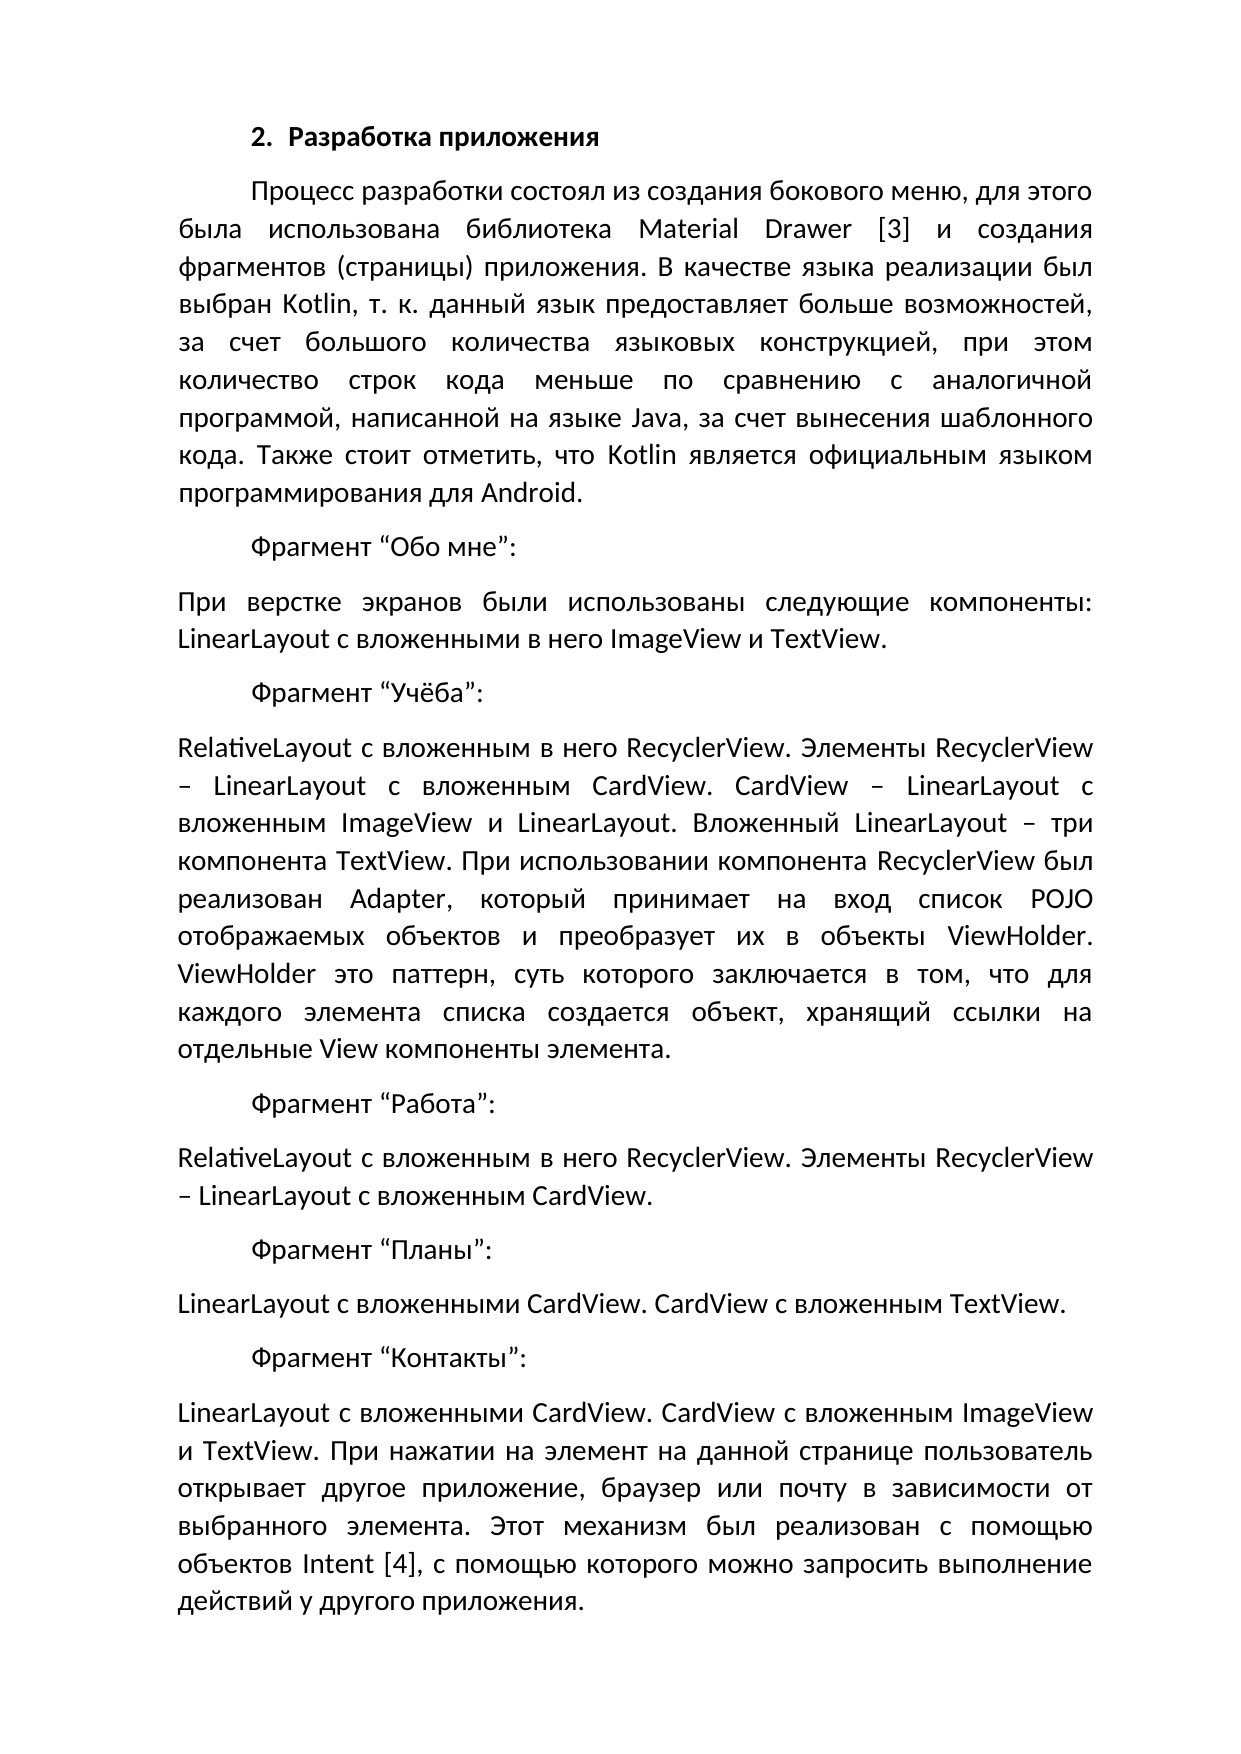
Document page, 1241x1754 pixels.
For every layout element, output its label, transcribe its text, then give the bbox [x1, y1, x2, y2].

text Фрагмент “Работа”: [177, 1085, 1093, 1120]
text Фрагмент “Обо мне”: [178, 528, 1093, 564]
text RelativeLayout с вложенным в него RecyclerView. Элементы RecyclerView – LinearLayout с вложенным CardView. CardView – LinearLayout с вложенным ImageView и LinearLayout. Вложенный LinearLayout – три компонента TextView. При использовании компонента RecyclerView был реализован Adapter, который принимает на вход список POJO отображаемых объектов и преобразует их в объекты ViewHolder. ViewHolder это паттерн, суть которого заключается в том, что для каждого элемента списка создается объект, хранящий ссылки на отдельные View компоненты элемента. [177, 729, 1093, 1066]
text RelativeLayout с вложенным в него RecyclerView. Элементы RecyclerView – LinearLayout с вложенным CardView. [177, 1139, 1093, 1212]
text Процесс разработки состоял из создания бокового меню, для этого была использована библиотека Material Drawer [3] и создания фрагментов (страницы) приложения. В качестве языка реализации был выбран Kotlin, т. к. данный язык предоставляет больше возможностей, за счет большого количества языковых конструкцией, при этом количество строк кода меньше по сравнению с аналогичной программой, написанной на языке Java, за счет вынесения шаблонного кода. Также стоит отметить, что Kotlin является официальным языком программирования для Android. [178, 172, 1093, 510]
text Фрагмент “Учёба”: [177, 674, 1093, 710]
text Фрагмент “Планы”: [177, 1231, 1093, 1267]
text Фрагмент “Контакты”: [177, 1339, 1093, 1375]
list Разработка приложения [251, 118, 1093, 154]
text При верстке экранов были использованы следующие компоненты: LinearLayout с вложенными в него ImageView и TextView. [177, 583, 1093, 656]
text LinearLayout с вложенными CardView. CardView с вложенным TextView. [177, 1285, 1093, 1321]
text LinearLayout с вложенными CardView. CardView с вложенным ImageView и TextView. При нажатии на элемент на данной странице пользователь открывает другое приложение, браузер или почту в зависимости от выбранного элемента. Этот механизм был реализован с помощью объектов Intent [4], с помощью которого можно запросить выполнение действий у другого приложения. [177, 1394, 1093, 1618]
